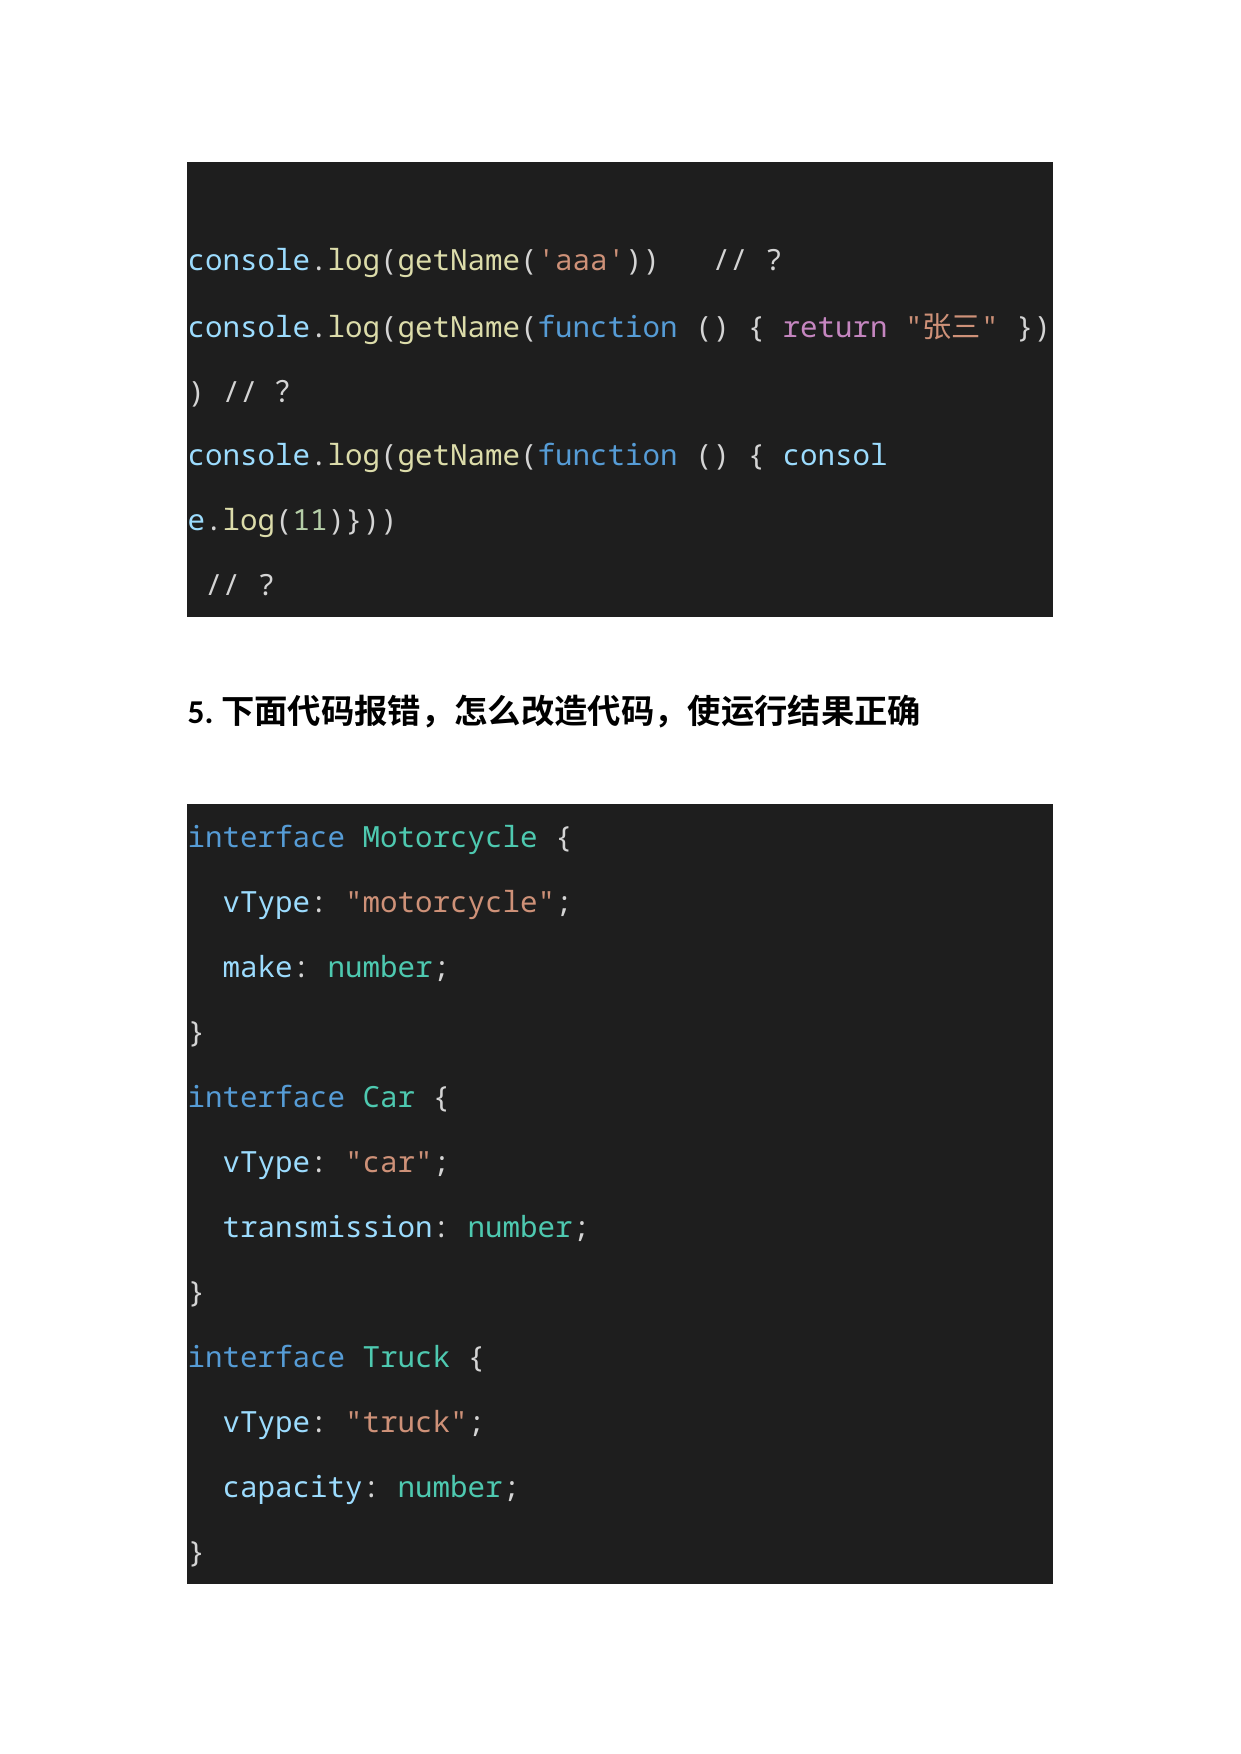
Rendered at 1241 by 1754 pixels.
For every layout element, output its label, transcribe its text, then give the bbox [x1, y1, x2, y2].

text console.log(getName(function () { console.log(11)})) [187, 422, 1053, 552]
text vType: "motorcycle"; [187, 869, 1053, 934]
text transmission: number; [187, 1194, 1053, 1259]
text interface Truck { [187, 1324, 1053, 1389]
text // ? [187, 552, 1053, 617]
text } [187, 1519, 1053, 1584]
text vType: "car"; [187, 1129, 1053, 1194]
text make: number; [187, 934, 1053, 999]
text interface Car { [187, 1064, 1053, 1129]
text } [187, 999, 1053, 1064]
text } [187, 1259, 1053, 1324]
subtitle 5. 下面代码报错，怎么改造代码，使运行结果正确 [187, 677, 1053, 742]
text interface Motorcycle { [187, 804, 1053, 869]
text console.log(getName('aaa')) // ? [187, 227, 1053, 292]
text vType: "truck"; [187, 1389, 1053, 1454]
text console.log(getName(function () { return "张三" })) // ？ [187, 292, 1053, 422]
text capacity: number; [187, 1454, 1053, 1519]
